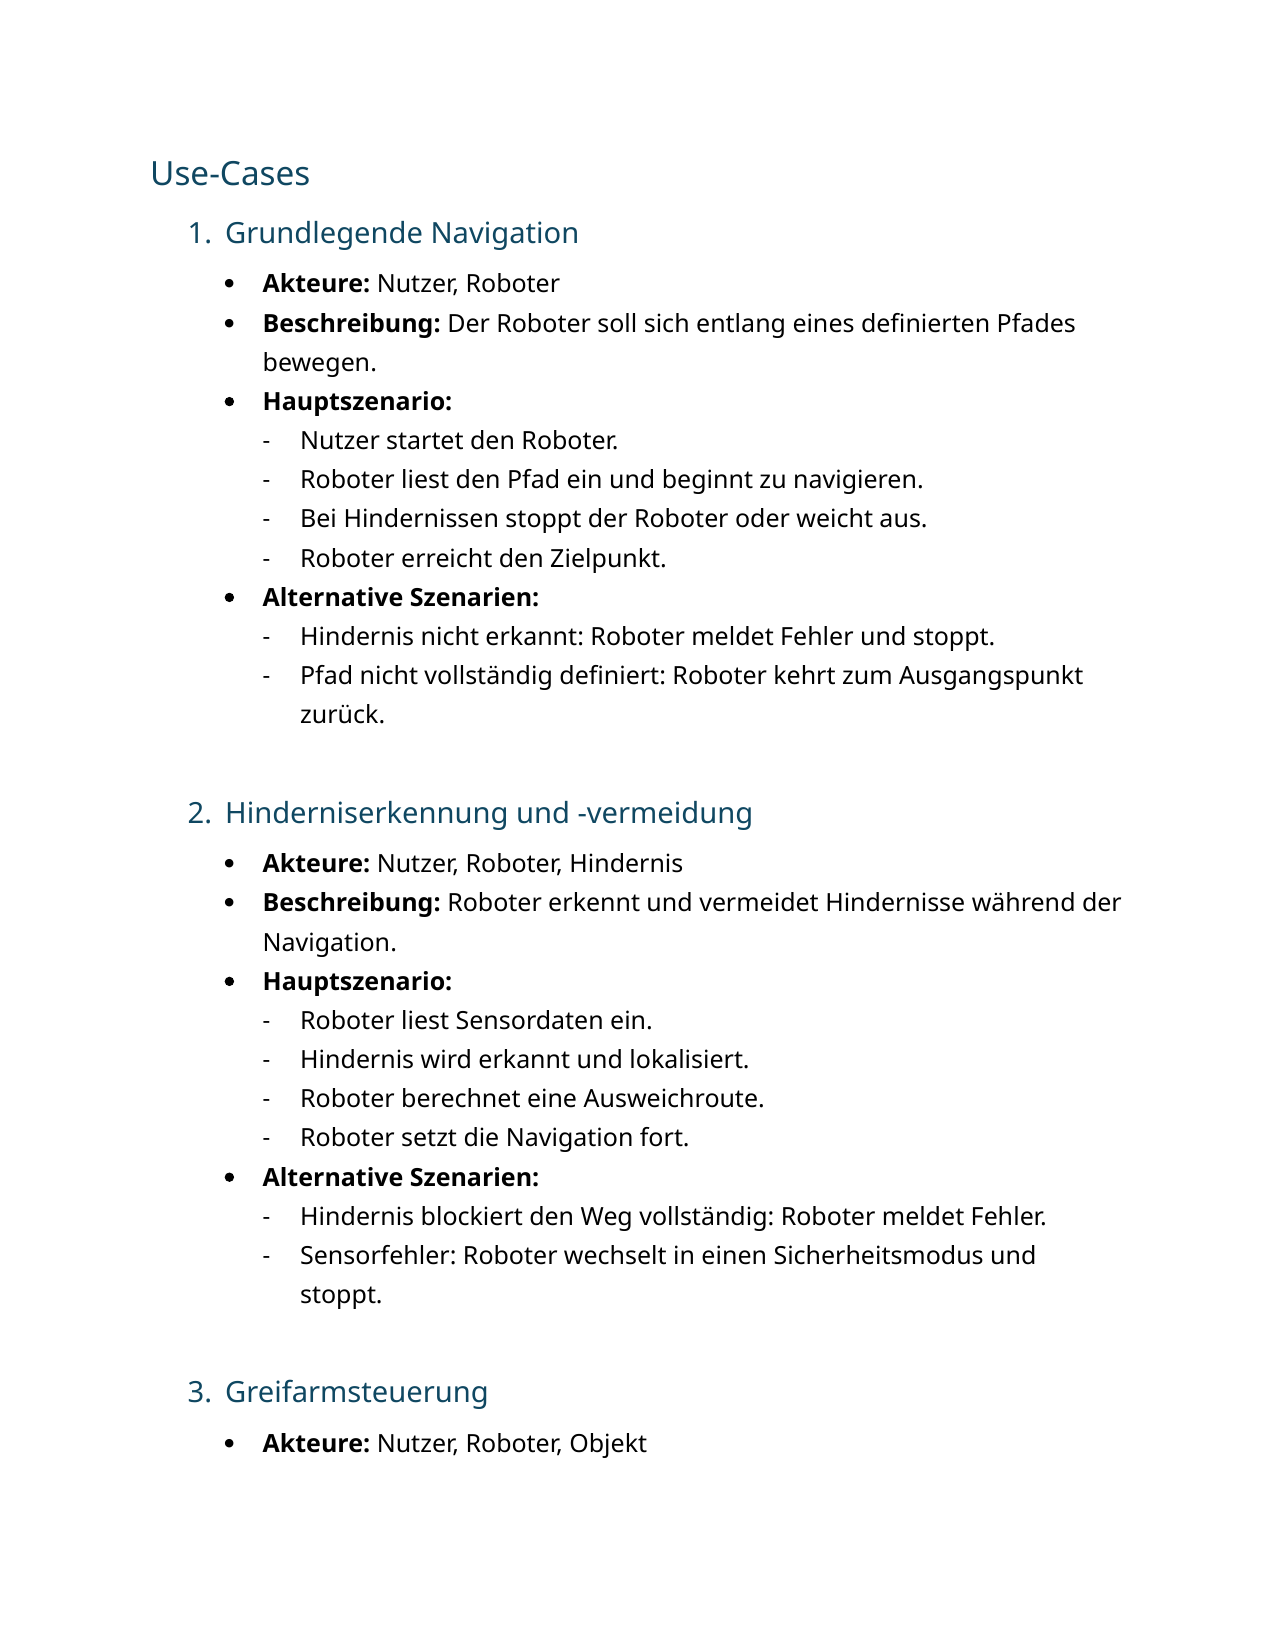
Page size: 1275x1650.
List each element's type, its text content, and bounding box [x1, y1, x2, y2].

list Hindernis wird erkannt und lokalisiert. [262, 1042, 1125, 1076]
subtitle Hinderniserkennung und -vermeidung [187, 792, 1125, 832]
list Alternative Szenarien: [225, 1159, 1125, 1193]
subtitle Use-Cases [150, 150, 1125, 195]
subtitle Greifarmsteuerung [187, 1372, 1125, 1411]
list Beschreibung: Roboter erkennt und vermeidet Hindernisse während der Navigation. [225, 885, 1125, 958]
list Hindernis nicht erkannt: Roboter meldet Fehler und stoppt. [262, 618, 1125, 653]
list Hauptszenario: [225, 963, 1125, 997]
list Roboter liest den Pfad ein und beginnt zu navigieren. [262, 462, 1125, 496]
list Beschreibung: Der Roboter soll sich entlang eines definierten Pfades bewegen. [225, 305, 1125, 378]
list Hauptszenario: [225, 383, 1125, 418]
list Sensorfehler: Roboter wechselt in einen Sicherheitsmodus und stoppt. [262, 1237, 1125, 1311]
list Nutzer startet den Roboter. [262, 423, 1125, 457]
list Alternative Szenarien: [225, 579, 1125, 613]
subtitle Grundlegende Navigation [187, 212, 1125, 252]
list Akteure: Nutzer, Roboter, Objekt [225, 1426, 1125, 1460]
list Roboter liest Sensordaten ein. [262, 1002, 1125, 1037]
list Akteure: Nutzer, Roboter, Hindernis [225, 846, 1125, 880]
list Hindernis blockiert den Weg vollständig: Roboter meldet Fehler. [262, 1198, 1125, 1232]
list Bei Hindernissen stoppt der Roboter oder weicht aus. [262, 501, 1125, 535]
list Roboter berechnet eine Ausweichroute. [262, 1081, 1125, 1115]
list Roboter erreicht den Zielpunkt. [262, 540, 1125, 574]
list Akteure: Nutzer, Roboter [225, 266, 1125, 300]
list Roboter setzt die Navigation fort. [262, 1120, 1125, 1154]
list Pfad nicht vollständig definiert: Roboter kehrt zum Ausgangspunkt zurück. [262, 658, 1125, 731]
